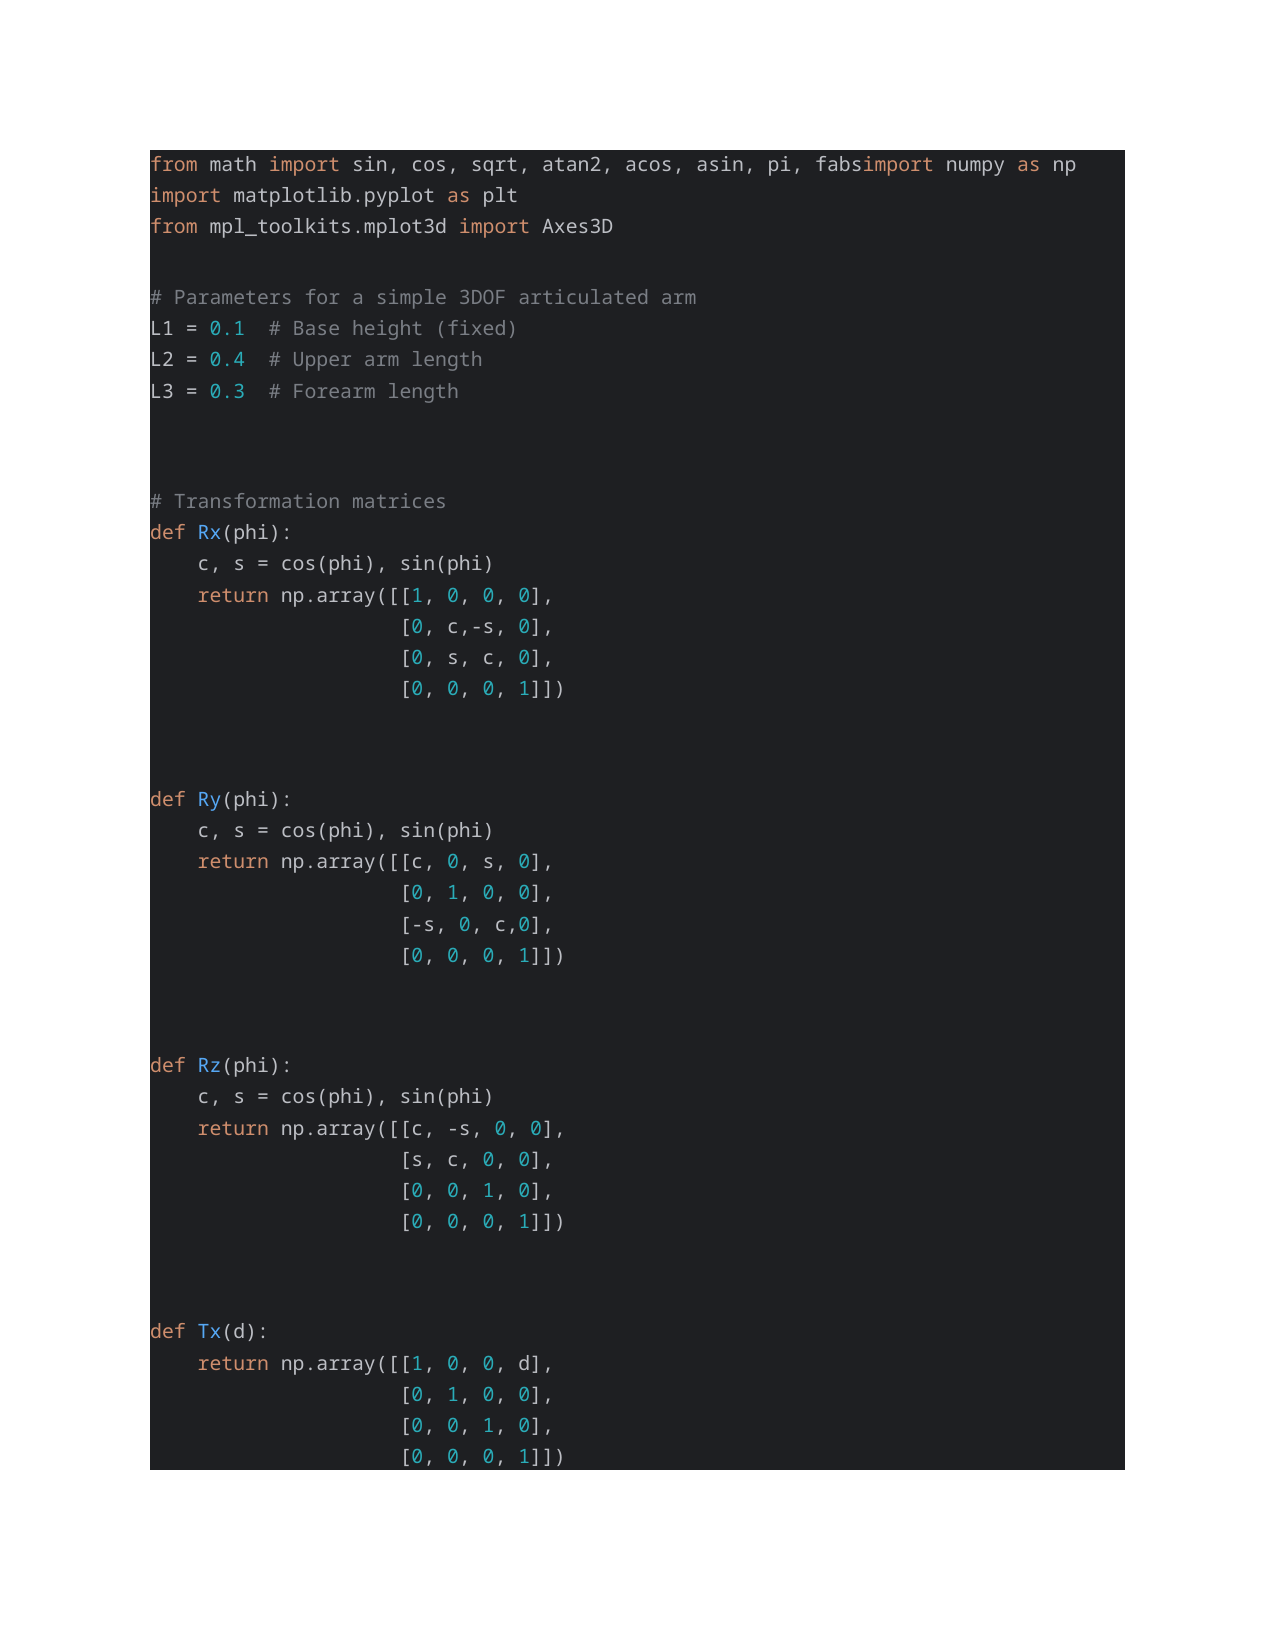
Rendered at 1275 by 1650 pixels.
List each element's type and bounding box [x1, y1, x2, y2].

text [150, 150, 1125, 1470]
